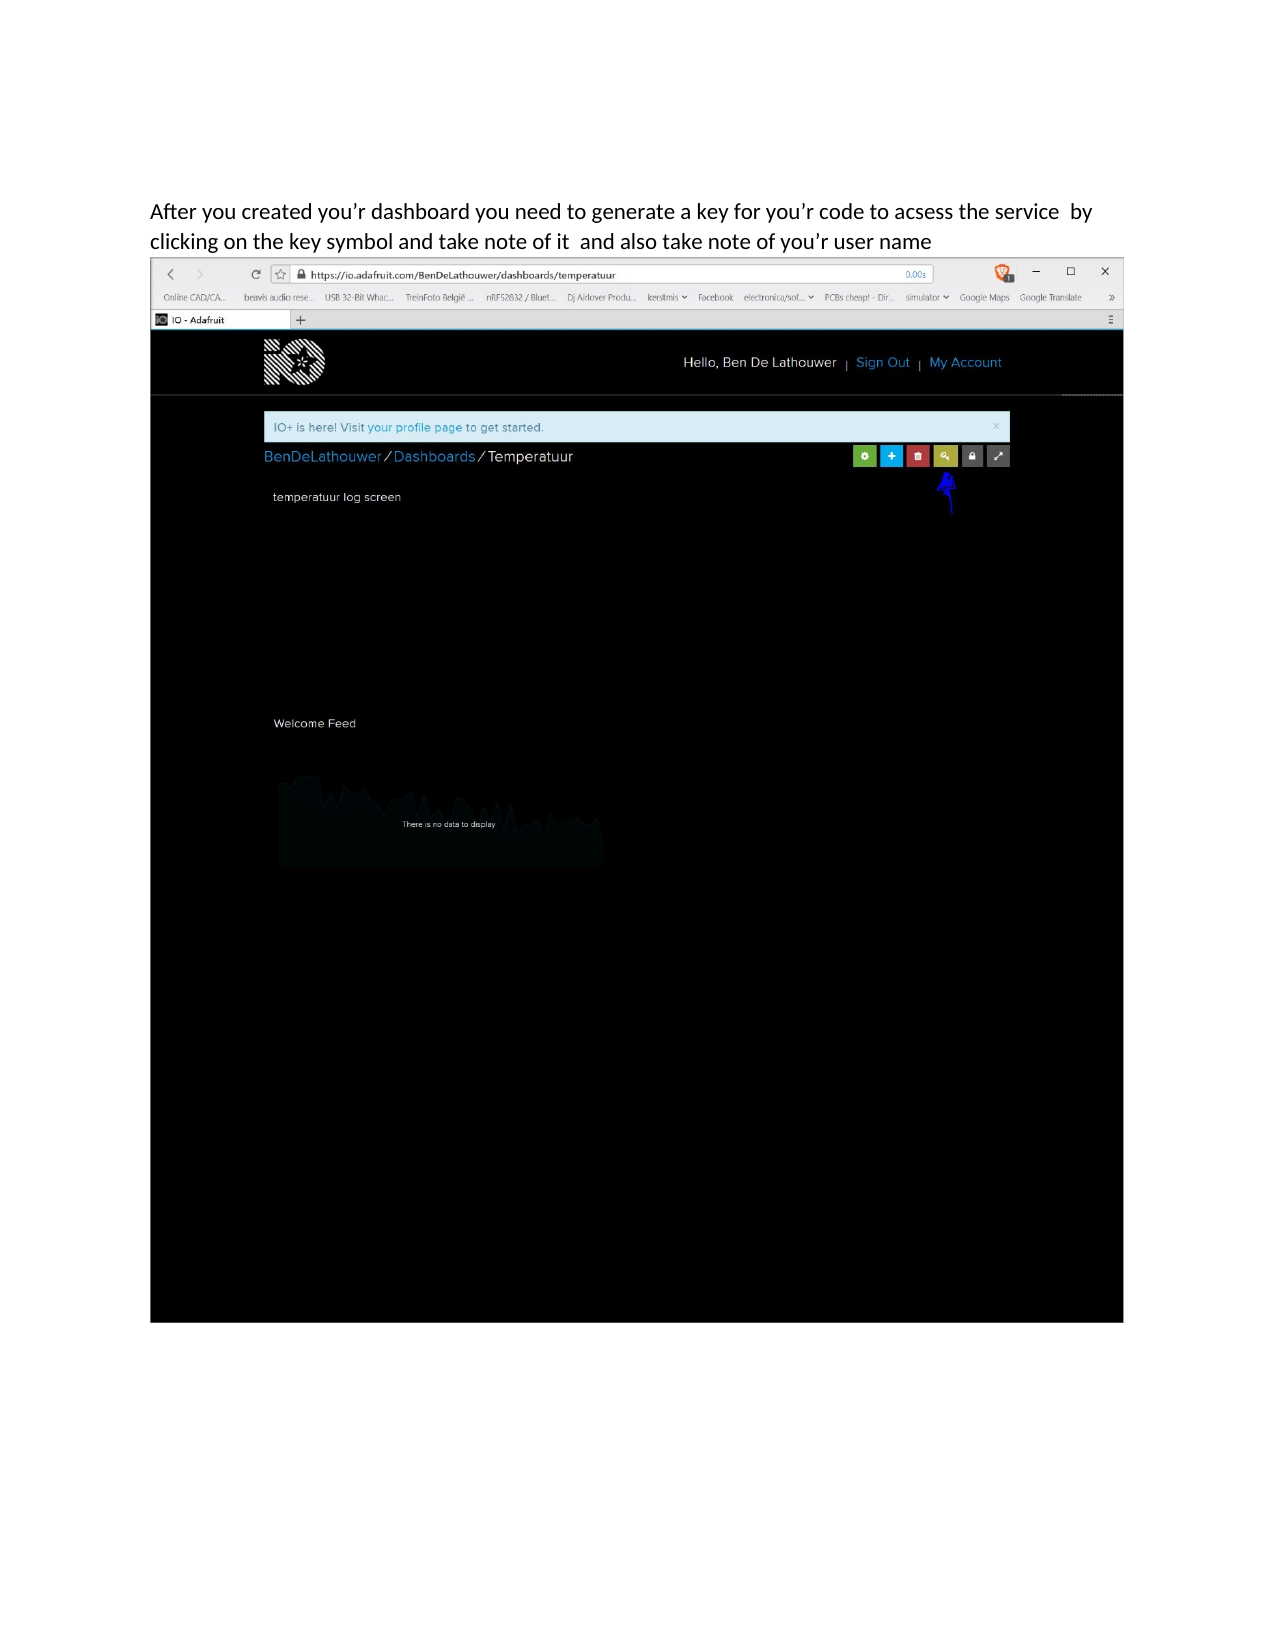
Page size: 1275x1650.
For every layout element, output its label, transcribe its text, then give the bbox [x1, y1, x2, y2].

picture [150, 257, 1124, 1323]
